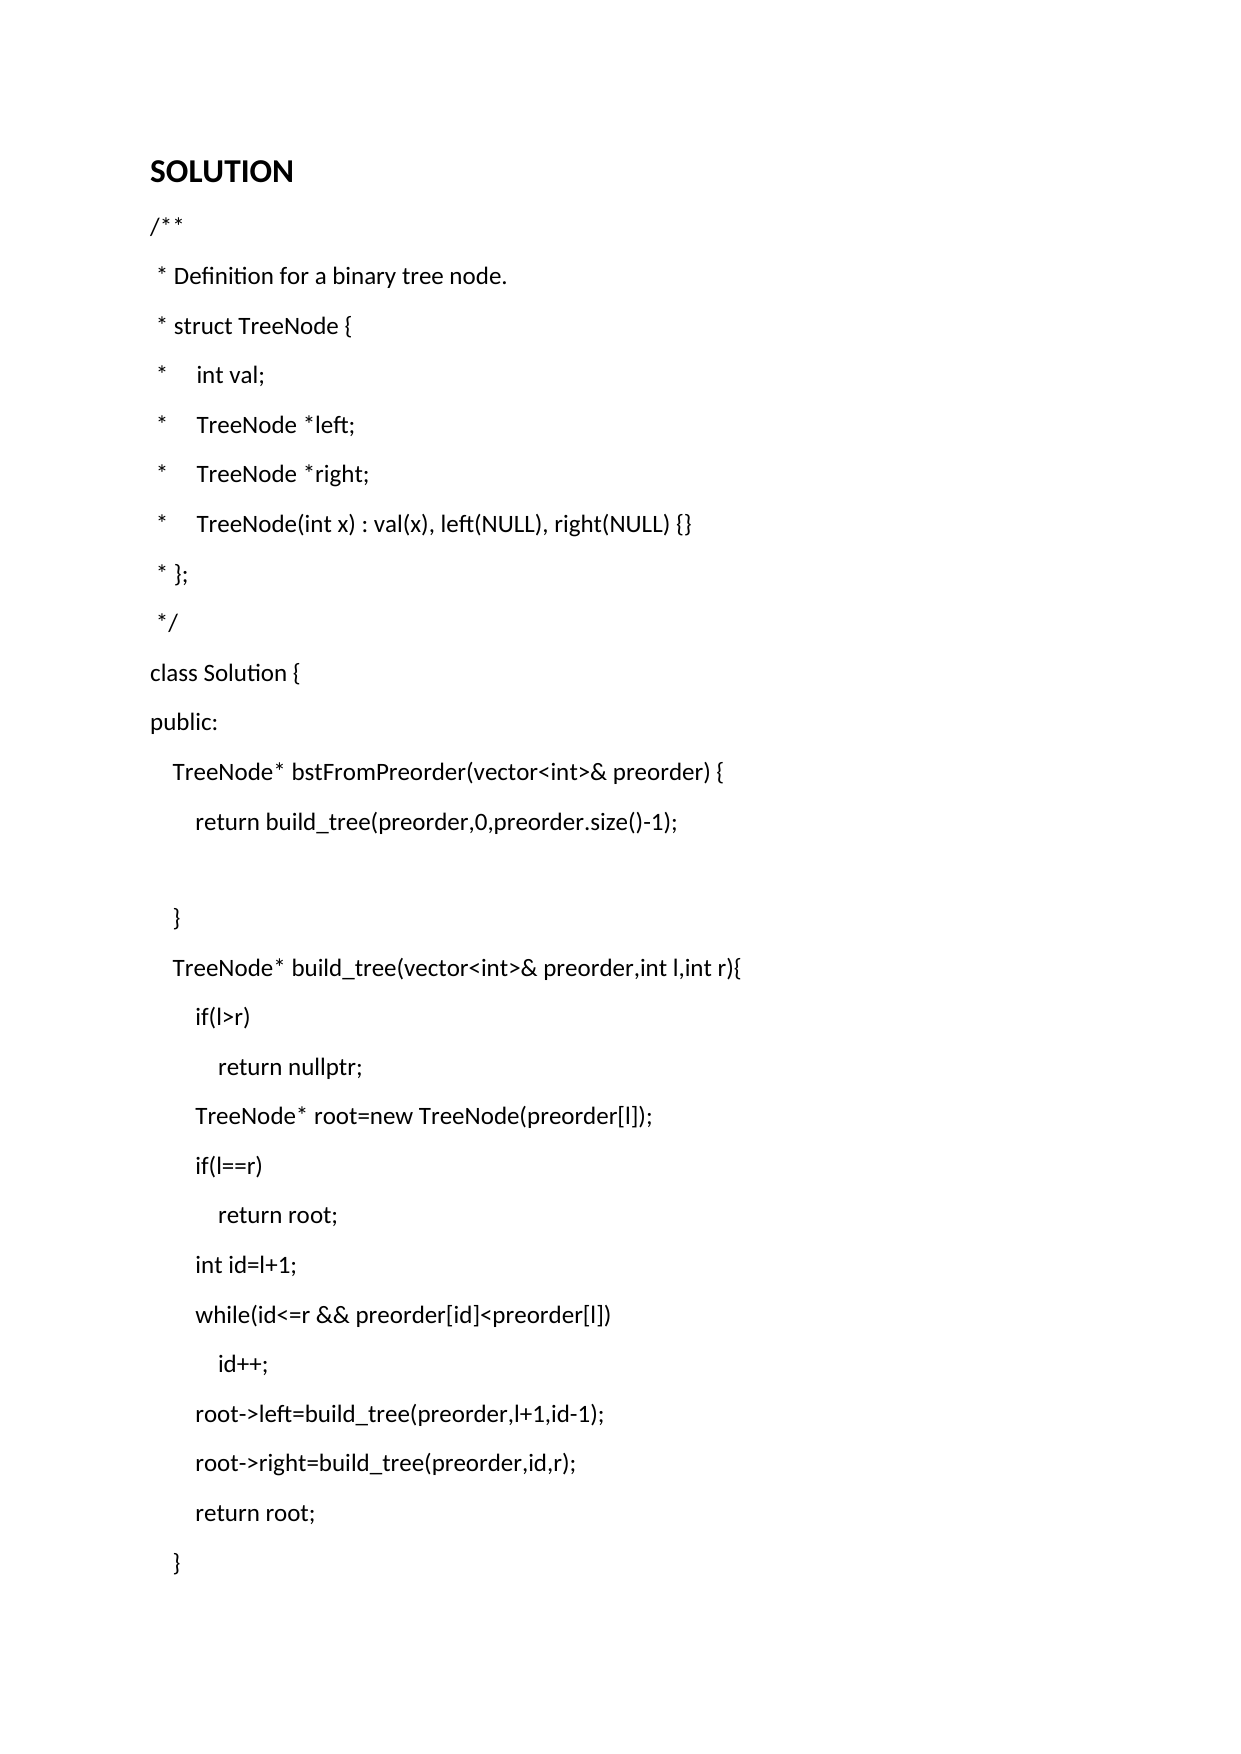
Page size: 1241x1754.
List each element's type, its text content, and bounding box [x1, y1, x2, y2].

text while(id<=r && preorder[id]<preorder[l]) [150, 1299, 1090, 1329]
text TreeNode* bstFromPreorder(vector<int>& preorder) { [150, 756, 1090, 787]
text root->right=build_tree(preorder,id,r); [150, 1447, 1090, 1478]
text if(l==r) [150, 1150, 1090, 1181]
text /** [150, 211, 1090, 241]
text public: [150, 706, 1090, 737]
text id++; [150, 1348, 1090, 1379]
text return build_tree(preorder,0,preorder.size()-1); [150, 806, 1090, 836]
text SOLUTION [150, 150, 1090, 191]
text if(l>r) [150, 1001, 1090, 1032]
text return nullptr; [150, 1051, 1090, 1081]
text } [150, 902, 1090, 933]
text return root; [150, 1199, 1090, 1230]
text * TreeNode *right; [150, 458, 1090, 489]
text * TreeNode *left; [150, 409, 1090, 439]
text class Solution { [150, 657, 1090, 687]
text root->left=build_tree(preorder,l+1,id-1); [150, 1398, 1090, 1428]
text return root; [150, 1497, 1090, 1528]
text } [150, 1547, 1090, 1577]
text * int val; [150, 359, 1090, 390]
text TreeNode* build_tree(vector<int>& preorder,int l,int r){ [150, 952, 1090, 982]
text */ [150, 607, 1090, 638]
text TreeNode* root=new TreeNode(preorder[l]); [150, 1100, 1090, 1131]
text * Definition for a binary tree node. [150, 260, 1090, 291]
text * TreeNode(int x) : val(x), left(NULL), right(NULL) {} [150, 508, 1090, 539]
text * struct TreeNode { [150, 310, 1090, 340]
text * }; [150, 558, 1090, 588]
text int id=l+1; [150, 1249, 1090, 1280]
